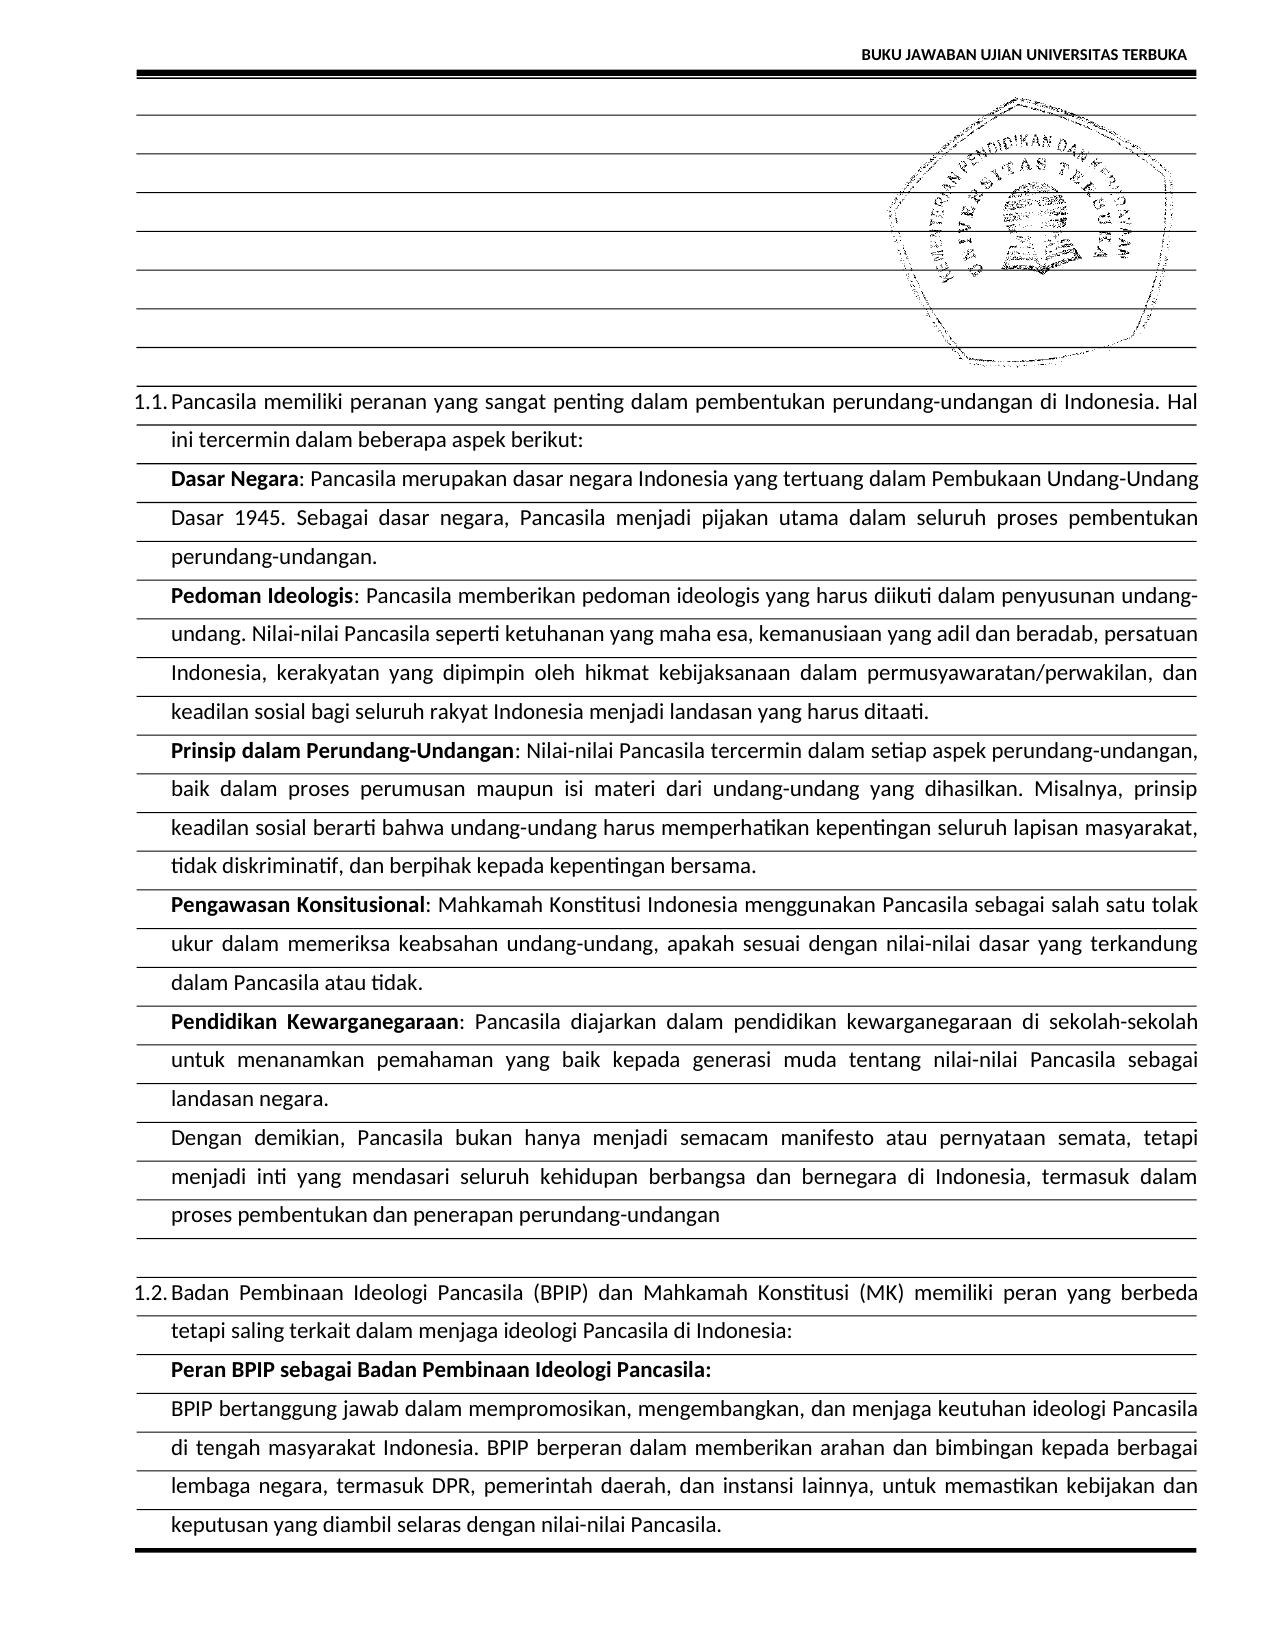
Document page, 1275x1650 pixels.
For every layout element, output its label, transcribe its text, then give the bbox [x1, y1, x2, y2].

picture [887, 232, 1173, 269]
picture [887, 194, 1173, 230]
picture [887, 116, 1173, 153]
picture [887, 97, 1173, 114]
list Badan Pembinaan Ideologi Pancasila (BPIP) dan Mahkamah Konstitusi (MK) memiliki peran yang berbeda tetapi saling terkait dalam menjaga ideologi Pancasila di Indonesia: [133, 1267, 1200, 1344]
text Pengawasan Konsitusional: Mahkamah Konstitusi Indonesia menggunakan Pancasila sebagai salah satu tolak ukur dalam memeriksa keabsahan undang-undang, apakah sesuai dengan nilai-nilai dasar yang terkandung dalam Pancasila atau tidak. [171, 880, 1200, 996]
picture [887, 271, 1173, 308]
picture [887, 349, 1173, 368]
text Prinsip dalam Perundang-Undangan: Nilai-nilai Pancasila tercermin dalam setiap aspek perundang-undangan, baik dalam proses perumusan maupun isi materi dari undang-undang yang dihasilkan. Misalnya, prinsip keadilan sosial berarti bahwa undang-undang harus memperhatikan kepentingan seluruh lapisan masyarakat, tidak diskriminatif, dan berpihak kepada kepentingan bersama. [171, 725, 1200, 880]
list Pancasila memiliki peranan yang sangat penting dalam pembentukan perundang-undangan di Indonesia. Hal ini tercermin dalam beberapa aspek berikut: [133, 379, 1200, 454]
text Dasar Negara: Pancasila merupakan dasar negara Indonesia yang tertuang dalam Pembukaan Undang-Undang Dasar 1945. Sebagai dasar negara, Pancasila menjadi pijakan utama dalam seluruh proses pembentukan perundang-undangan. [171, 454, 1200, 570]
text Peran BPIP sebagai Badan Pembinaan Ideologi Pancasila: [171, 1345, 1200, 1383]
picture [887, 310, 1173, 346]
text Pendidikan Kewarganegaraan: Pancasila diajarkan dalam pendidikan kewarganegaraan di sekolah-sekolah untuk menanamkan pemahaman yang baik kepada generasi muda tentang nilai-nilai Pancasila sebagai landasan negara. [171, 996, 1200, 1112]
text BPIP bertanggung jawab dalam mempromosikan, mengembangkan, dan menjaga keutuhan ideologi Pancasila di tengah masyarakat Indonesia. BPIP berperan dalam memberikan arahan dan bimbingan kepada berbagai lembaga negara, termasuk DPR, pemerintah daerah, dan instansi lainnya, untuk memastikan kebijakan dan keputusan yang diambil selaras dengan nilai-nilai Pancasila. [171, 1383, 1200, 1538]
text Pedoman Ideologis: Pancasila memberikan pedoman ideologis yang harus diikuti dalam penyusunan undang-undang. Nilai-nilai Pancasila seperti ketuhanan yang maha esa, kemanusiaan yang adil dan beradab, persatuan Indonesia, kerakyatan yang dipimpin oleh hikmat kebijaksanaan dalam permusyawaratan/perwakilan, dan keadilan sosial bagi seluruh rakyat Indonesia menjadi landasan yang harus ditaati. [171, 570, 1200, 725]
text Dengan demikian, Pancasila bukan hanya menjadi semacam manifesto atau pernyataan semata, tetapi menjadi inti yang mendasari seluruh kehidupan berbangsa dan bernegara di Indonesia, termasuk dalam proses pembentukan dan penerapan perundang-undangan [171, 1112, 1200, 1228]
text BUKU JAWABAN UJIAN UNIVERSITAS TERBUKA [861, 44, 1200, 64]
picture [887, 155, 1173, 192]
